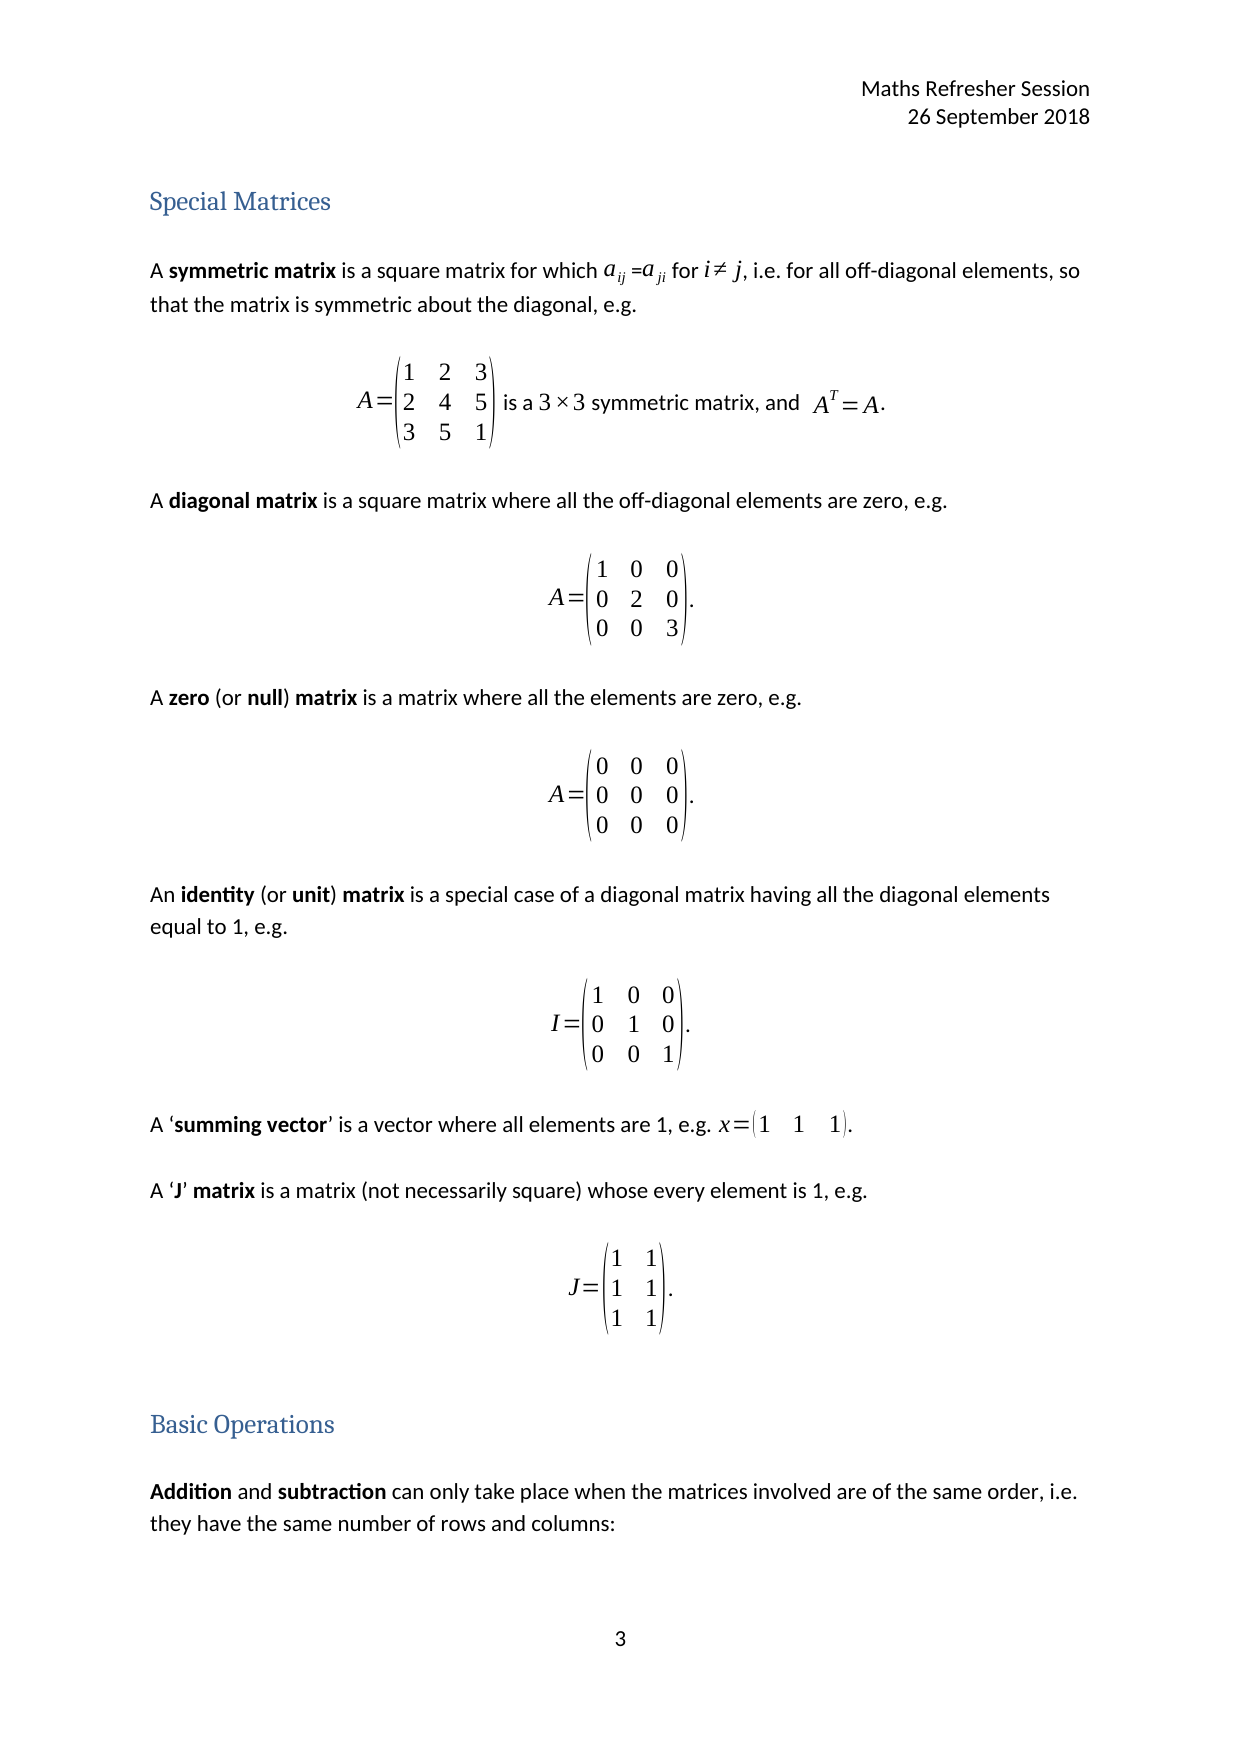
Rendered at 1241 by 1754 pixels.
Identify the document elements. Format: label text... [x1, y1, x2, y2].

text Addition and subtraction can only take place when the matrices involved are of the same order, i.e. they have the same number of rows and columns: [150, 1477, 1090, 1537]
text . [150, 977, 1090, 1073]
text A zero (or null) matrix is a matrix where all the elements are zero, e.g. [150, 683, 1090, 711]
text . [150, 1240, 1090, 1336]
text A ‘J’ matrix is a matrix (not necessarily square) whose every element is 1, e.g. [150, 1176, 1090, 1204]
text A diagonal matrix is a square matrix where all the off-diagonal elements are zero, e.g. [150, 487, 1090, 514]
text An identity (or unit) matrix is a special case of a diagonal matrix having all the diagonal elements equal to 1, e.g. [150, 880, 1090, 940]
text is a symmetric matrix, and . [150, 354, 1090, 450]
text . [150, 551, 1090, 647]
text A symmetric matrix is a square matrix for which = for , i.e. for all off-diagonal elements, so that the matrix is symmetric about the diagonal, e.g. [150, 254, 1090, 318]
text A ‘summing vector’ is a vector where all elements are 1, e.g. . [150, 1109, 1090, 1140]
subtitle Basic Operations [150, 1409, 1090, 1440]
text . [150, 748, 1090, 844]
subtitle Special Matrices [150, 186, 1090, 217]
